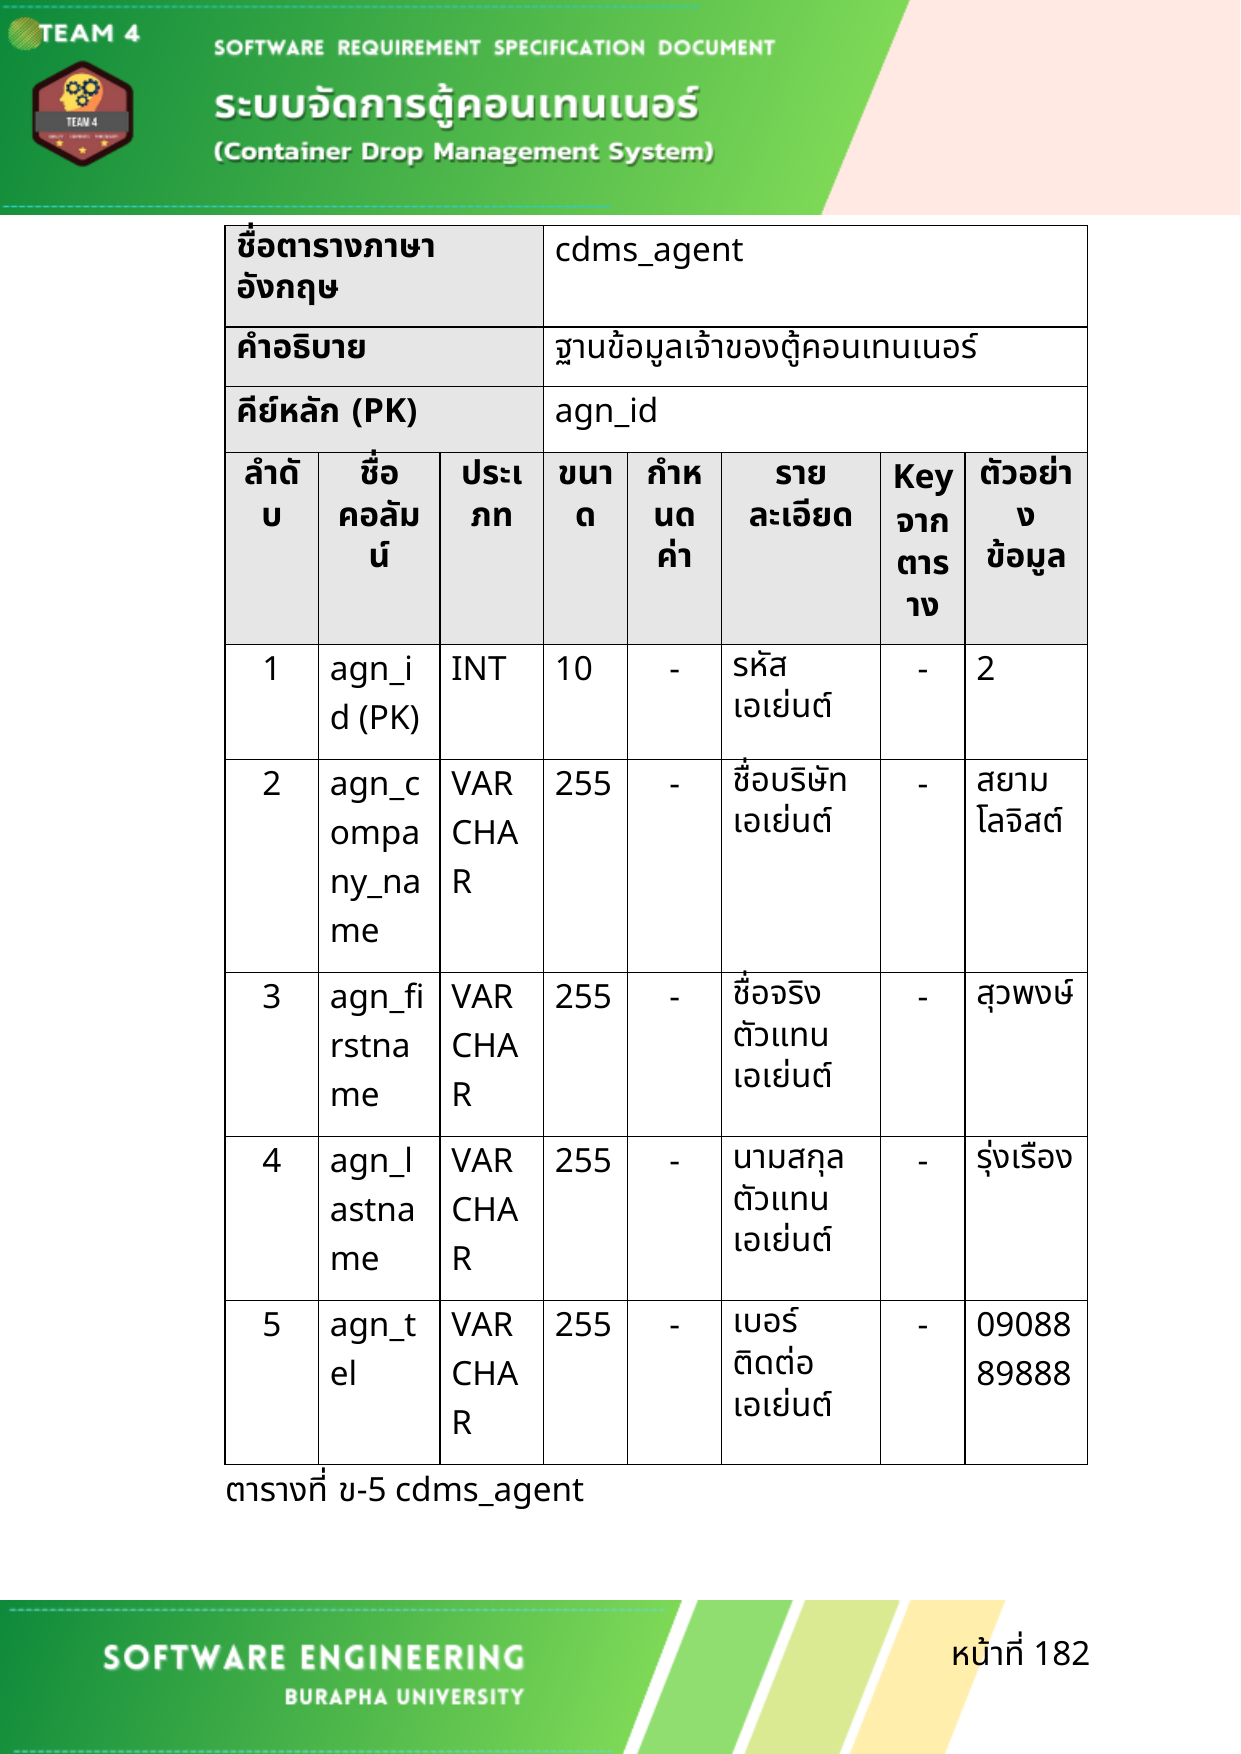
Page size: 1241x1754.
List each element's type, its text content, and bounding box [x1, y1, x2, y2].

table_cell 255 [544, 760, 627, 972]
table_cell เบอร์ติดต่อเอเย่นต์ [722, 1301, 880, 1464]
table_cell agn_company_name [319, 760, 439, 972]
table_cell ลำดับ [226, 453, 318, 644]
table_cell ประเภท [441, 453, 543, 644]
table_cell agn_tel [319, 1301, 439, 1464]
table_cell - [881, 760, 964, 972]
table_cell 1 [226, 645, 318, 759]
table_cell - [881, 973, 964, 1136]
table_header ชื่อตารางภาษาอังกฤษ [226, 226, 543, 326]
table_cell 2 [966, 645, 1087, 759]
table_header cdms_agent [544, 226, 1087, 326]
table_cell 0908889888 [966, 1301, 1087, 1464]
table_cell ชื่อบริษัทเอเย่นต์ [722, 760, 880, 972]
table_cell 255 [544, 1137, 627, 1300]
table_cell คำอธิบาย [226, 328, 543, 386]
table_cell VARCHAR [441, 1301, 543, 1464]
table_cell agn_id (PK) [319, 645, 439, 759]
table_cell ฐานข้อมูลเจ้าของตู้คอนเทนเนอร์ [544, 328, 1087, 386]
table_cell - [881, 645, 964, 759]
table_cell ขนาด [544, 453, 627, 644]
table_cell - [881, 1301, 964, 1464]
table_cell 4 [226, 1137, 318, 1300]
table_cell - [628, 645, 721, 759]
table_cell 255 [544, 1301, 627, 1464]
table_cell รุ่งเรือง [966, 1137, 1087, 1300]
table_cell นามสกุลตัวแทนเอเย่นต์ [722, 1137, 880, 1300]
table_cell 2 [226, 760, 318, 972]
table_cell agn_lastname [319, 1137, 439, 1300]
picture [0, 1600, 1241, 1754]
table_cell VARCHAR [441, 973, 543, 1136]
table_cell - [628, 760, 721, 972]
table_cell 255 [544, 973, 627, 1136]
table_cell สยามโลจิสต์ [966, 760, 1087, 972]
table_cell ชื่อจริงตัวแทนเอเย่นต์ [722, 973, 880, 1136]
table_cell agn_id [544, 387, 1087, 452]
table_cell กำหนดค่า [628, 453, 721, 644]
table_cell รหัสเอเย่นต์ [722, 645, 880, 759]
table_cell - [628, 1301, 721, 1464]
table_cell agn_firstname [319, 973, 439, 1136]
table_cell 5 [226, 1301, 318, 1464]
table_cell 10 [544, 645, 627, 759]
text ตารางที่ ข-5 cdms_agent [225, 1465, 1090, 1511]
table_cell สุวพงษ์ [966, 973, 1087, 1136]
table_cell 3 [226, 973, 318, 1136]
table_cell ตัวอย่างข้อมูล [966, 453, 1087, 644]
table_cell VARCHAR [441, 1137, 543, 1300]
table_cell - [881, 1137, 964, 1300]
table_cell รายละเอียด [722, 453, 880, 644]
table_cell VARCHAR [441, 760, 543, 972]
table_cell คีย์หลัก (PK) [226, 387, 543, 452]
table_cell Key จากตาราง [881, 453, 964, 644]
table_cell - [628, 1137, 721, 1300]
table_cell INT [441, 645, 543, 759]
picture [0, 0, 1241, 215]
table_cell ชื่อคอลัมน์ [319, 453, 439, 644]
table_cell - [628, 973, 721, 1136]
